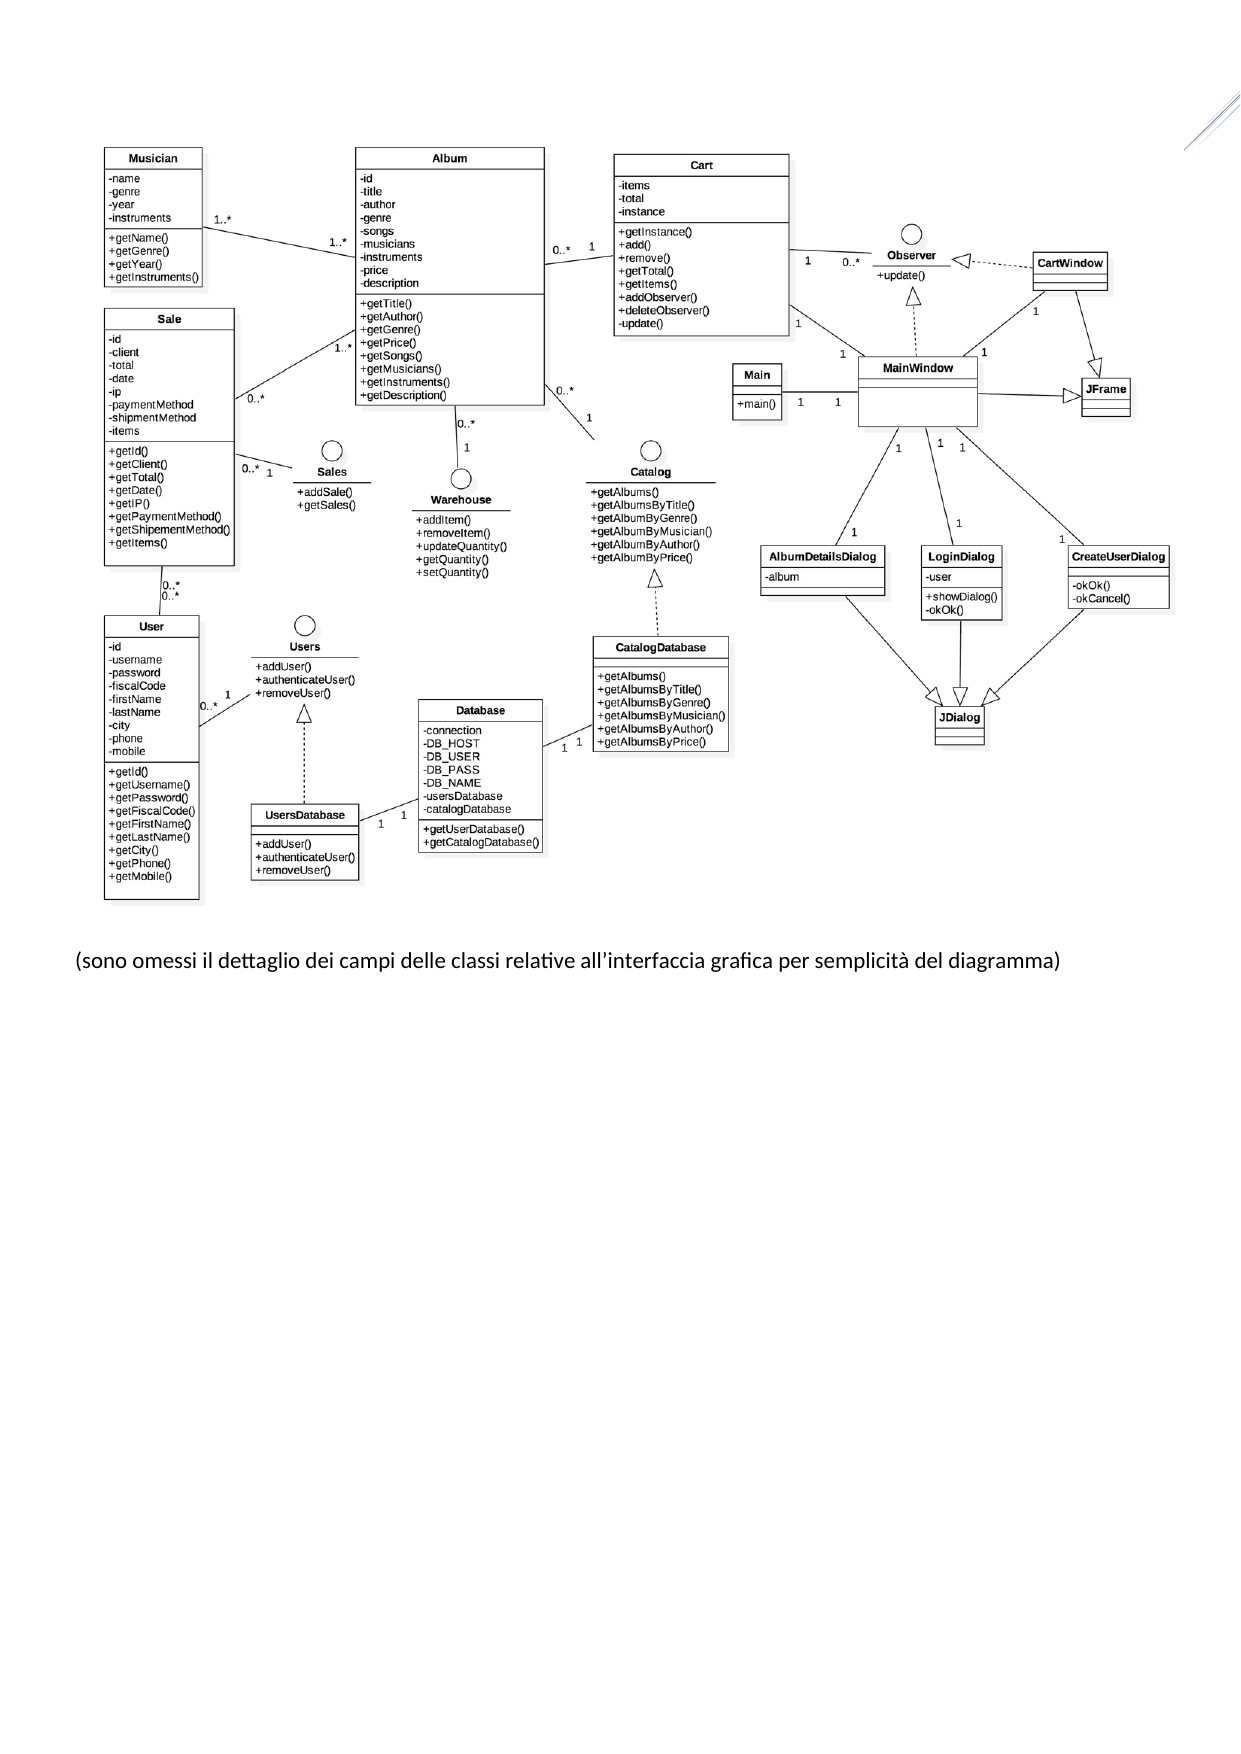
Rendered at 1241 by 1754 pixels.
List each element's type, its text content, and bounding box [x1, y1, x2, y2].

text (sono omessi il dettaglio dei campi delle classi relative all’interfaccia grafica per semplicità del diagramma) [75, 947, 1165, 975]
picture [75, 132, 1184, 928]
